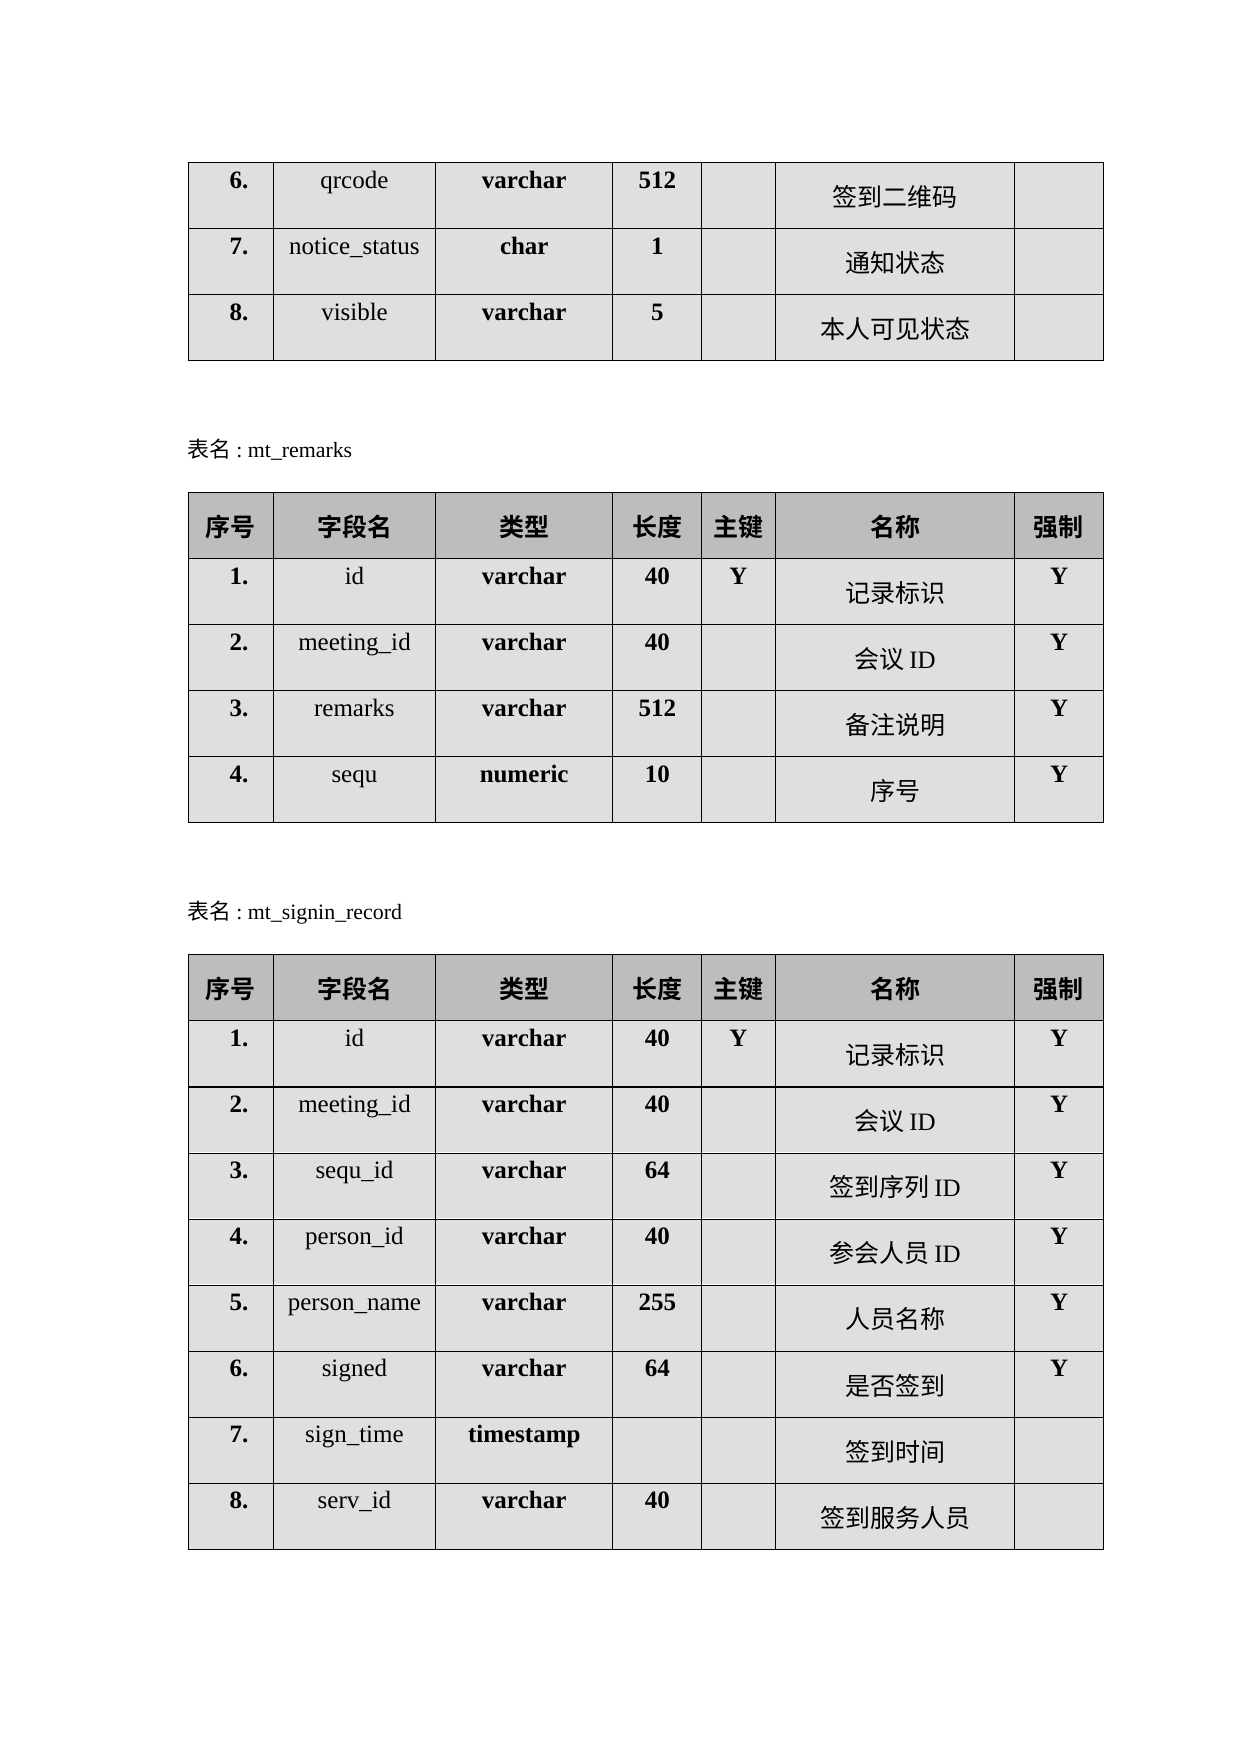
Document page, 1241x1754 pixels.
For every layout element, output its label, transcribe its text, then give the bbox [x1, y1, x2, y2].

table_cell [189, 163, 273, 228]
table_cell Y [702, 559, 775, 624]
table_cell signed [274, 1352, 435, 1417]
table_cell Y [1015, 1220, 1103, 1284]
table_cell [189, 295, 273, 360]
table_cell Y [1015, 1352, 1103, 1417]
table_cell Y [1015, 625, 1103, 690]
table_cell [702, 1088, 775, 1152]
table_cell varchar [436, 1154, 612, 1218]
table_cell 签到时间 [776, 1418, 1014, 1483]
table_cell 40 [613, 1021, 701, 1086]
table_cell 是否签到 [776, 1352, 1014, 1417]
table_cell [189, 1088, 273, 1152]
table_cell 5 [613, 295, 701, 360]
table_cell [189, 1021, 273, 1086]
table_header 主键 [702, 493, 775, 558]
table_header 类型 [436, 955, 612, 1020]
table_cell sign_time [274, 1418, 435, 1483]
table_cell id [274, 559, 435, 624]
table_cell id [274, 1021, 435, 1086]
table_cell [189, 1484, 273, 1549]
table_cell remarks [274, 691, 435, 756]
table_cell Y [1015, 691, 1103, 756]
table_cell varchar [436, 691, 612, 756]
table_cell varchar [436, 1021, 612, 1086]
table_cell [702, 229, 775, 294]
table_cell Y [1015, 559, 1103, 624]
table_header 主键 [702, 955, 775, 1020]
table_cell [189, 625, 273, 690]
table_header 长度 [613, 493, 701, 558]
table_cell [1015, 1484, 1103, 1549]
table_cell varchar [436, 1088, 612, 1152]
table_cell Y [1015, 757, 1103, 822]
table_cell 512 [613, 163, 701, 228]
table_header 序号 [189, 955, 273, 1020]
table_cell meeting_id [274, 1088, 435, 1152]
table_cell char [436, 229, 612, 294]
table_cell varchar [436, 295, 612, 360]
table_cell 记录标识 [776, 559, 1014, 624]
table_cell [702, 1352, 775, 1417]
table_cell 备注说明 [776, 691, 1014, 756]
table_cell person_name [274, 1286, 435, 1351]
text 表名 : mt_signin_record [187, 893, 1053, 926]
table_cell [189, 1418, 273, 1483]
text 表名 : mt_remarks [187, 431, 1053, 464]
table_cell Y [702, 1021, 775, 1086]
table_cell [189, 1352, 273, 1417]
table_cell sequ [274, 757, 435, 822]
table_cell 40 [613, 1088, 701, 1152]
table_cell [702, 1154, 775, 1218]
table_header 类型 [436, 493, 612, 558]
table_cell 255 [613, 1286, 701, 1351]
table_cell [1015, 1418, 1103, 1483]
table_header 字段名 [274, 493, 435, 558]
table_cell varchar [436, 559, 612, 624]
table_cell 40 [613, 625, 701, 690]
table_cell 签到二维码 [776, 163, 1014, 228]
table_cell person_id [274, 1220, 435, 1284]
table_cell 40 [613, 1484, 701, 1549]
table_cell 64 [613, 1352, 701, 1417]
table_cell [702, 1220, 775, 1284]
table_cell varchar [436, 163, 612, 228]
table_cell 10 [613, 757, 701, 822]
table_cell 64 [613, 1154, 701, 1218]
table_cell 40 [613, 559, 701, 624]
table_header 序号 [189, 493, 273, 558]
table_header 强制 [1015, 493, 1103, 558]
table_header 长度 [613, 955, 701, 1020]
table_cell 参会人员ID [776, 1220, 1014, 1284]
table_cell 签到服务人员 [776, 1484, 1014, 1549]
table_cell varchar [436, 625, 612, 690]
table_cell Y [1015, 1286, 1103, 1351]
table_cell 记录标识 [776, 1021, 1014, 1086]
table_cell [189, 1220, 273, 1284]
table_cell Y [1015, 1021, 1103, 1086]
table_cell varchar [436, 1352, 612, 1417]
table_header 名称 [776, 955, 1014, 1020]
table_cell [189, 229, 273, 294]
table_cell [702, 1484, 775, 1549]
table_cell [702, 295, 775, 360]
table_cell qrcode [274, 163, 435, 228]
table_cell meeting_id [274, 625, 435, 690]
table_cell [189, 691, 273, 756]
table_cell timestamp [436, 1418, 612, 1483]
table_cell [189, 757, 273, 822]
table_header 名称 [776, 493, 1014, 558]
table_cell [1015, 229, 1103, 294]
table_cell [1015, 295, 1103, 360]
table_cell [702, 691, 775, 756]
table_cell [613, 1418, 701, 1483]
table_cell [189, 559, 273, 624]
table_cell 人员名称 [776, 1286, 1014, 1351]
table_cell 会议ID [776, 1088, 1014, 1152]
table_cell 会议ID [776, 625, 1014, 690]
table_cell [702, 625, 775, 690]
table_cell [702, 163, 775, 228]
table_cell serv_id [274, 1484, 435, 1549]
table_cell 512 [613, 691, 701, 756]
table_cell varchar [436, 1220, 612, 1284]
table_cell varchar [436, 1286, 612, 1351]
table_cell 序号 [776, 757, 1014, 822]
table_cell sequ_id [274, 1154, 435, 1218]
table_cell Y [1015, 1088, 1103, 1152]
table_header 强制 [1015, 955, 1103, 1020]
table_cell 签到序列ID [776, 1154, 1014, 1218]
table_cell 1 [613, 229, 701, 294]
table_cell visible [274, 295, 435, 360]
table_cell [702, 1418, 775, 1483]
table_cell [702, 757, 775, 822]
table_header 字段名 [274, 955, 435, 1020]
table_cell [189, 1286, 273, 1351]
table_cell Y [1015, 1154, 1103, 1218]
table_cell varchar [436, 1484, 612, 1549]
table_cell 通知状态 [776, 229, 1014, 294]
table_cell [189, 1154, 273, 1218]
table_cell [1015, 163, 1103, 228]
table_cell 本人可见状态 [776, 295, 1014, 360]
table_cell numeric [436, 757, 612, 822]
table_cell notice_status [274, 229, 435, 294]
table_cell 40 [613, 1220, 701, 1284]
table_cell [702, 1286, 775, 1351]
